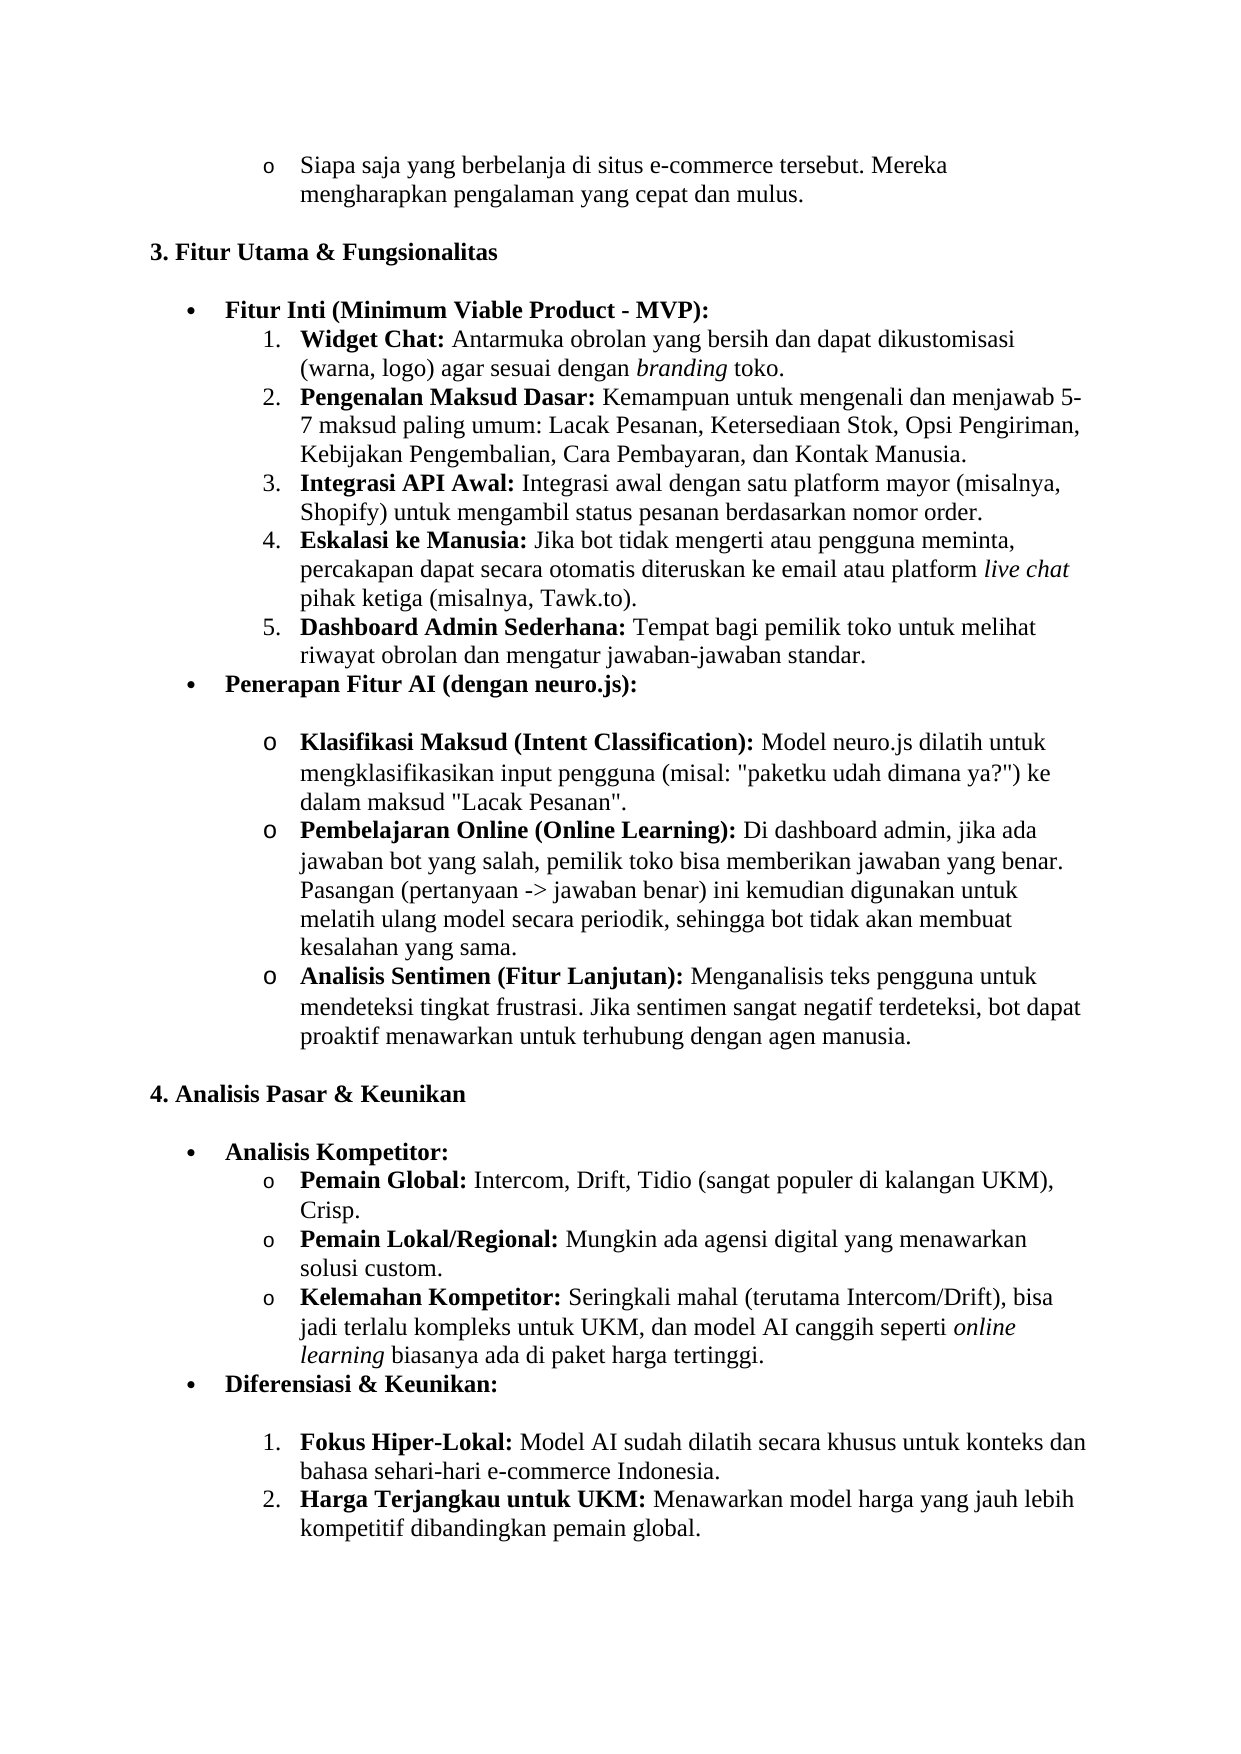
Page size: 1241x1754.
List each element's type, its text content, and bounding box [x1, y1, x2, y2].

text 3. Fitur Utama & Fungsionalitas [150, 237, 1090, 266]
list Eskalasi ke Manusia: Jika bot tidak mengerti atau pengguna meminta, percakapan dapat secara otomatis diteruskan ke email atau platform live chat pihak ketiga (misalnya, Tawk.to). [262, 525, 1090, 612]
list Pengenalan Maksud Dasar: Kemampuan untuk mengenali dan menjawab 5-7 maksud paling umum: Lacak Pesanan, Ketersediaan Stok, Opsi Pengiriman, Kebijakan Pengembalian, Cara Pembayaran, dan Kontak Manusia. [262, 382, 1090, 468]
list Siapa saja yang berbelanja di situs e-commerce tersebut. Mereka mengharapkan pengalaman yang cepat dan mulus. [262, 150, 1090, 208]
list Analisis Sentimen (Fitur Lanjutan): Menganalisis teks pengguna untuk mendeteksi tingkat frustrasi. Jika sentimen sangat negatif terdeteksi, bot dapat proaktif menawarkan untuk terhubung dengan agen manusia. [262, 961, 1090, 1049]
list Integrasi API Awal: Integrasi awal dengan satu platform mayor (misalnya, Shopify) untuk mengambil status pesanan berdasarkan nomor order. [262, 468, 1090, 525]
list Klasifikasi Maksud (Intent Classification): Model neuro.js dilatih untuk mengklasifikasikan input pengguna (misal: "paketku udah dimana ya?") ke dalam maksud "Lacak Pesanan". [262, 727, 1090, 815]
list Analisis Kompetitor: [187, 1137, 1090, 1165]
list Diferensiasi & Keunikan: [187, 1369, 1090, 1398]
list Penerapan Fitur AI (dengan neuro.js): [187, 669, 1090, 698]
list Harga Terjangkau untuk UKM: Menawarkan model harga yang jauh lebih kompetitif dibandingkan pemain global. [262, 1484, 1090, 1542]
list Widget Chat: Antarmuka obrolan yang bersih dan dapat dikustomisasi (warna, logo) agar sesuai dengan branding toko. [262, 324, 1090, 382]
list Pemain Global: Intercom, Drift, Tidio (sangat populer di kalangan UKM), Crisp. [262, 1165, 1090, 1224]
list Pembelajaran Online (Online Learning): Di dashboard admin, jika ada jawaban bot yang salah, pemilik toko bisa memberikan jawaban yang benar. Pasangan (pertanyaan -> jawaban benar) ini kemudian digunakan untuk melatih ulang model secara periodik, sehingga bot tidak akan membuat kesalahan yang sama. [262, 815, 1090, 961]
list Dashboard Admin Sederhana: Tempat bagi pemilik toko untuk melihat riwayat obrolan dan mengatur jawaban-jawaban standar. [262, 612, 1090, 669]
list Pemain Lokal/Regional: Mungkin ada agensi digital yang menawarkan solusi custom. [262, 1224, 1090, 1282]
text 4. Analisis Pasar & Keunikan [150, 1079, 1090, 1107]
list Fitur Inti (Minimum Viable Product - MVP): [187, 295, 1090, 324]
list Kelemahan Kompetitor: Seringkali mahal (terutama Intercom/Drift), bisa jadi terlalu kompleks untuk UKM, dan model AI canggih seperti online learning biasanya ada di paket harga tertinggi. [262, 1282, 1090, 1369]
list Fokus Hiper-Lokal: Model AI sudah dilatih secara khusus untuk konteks dan bahasa sehari-hari e-commerce Indonesia. [262, 1427, 1090, 1484]
